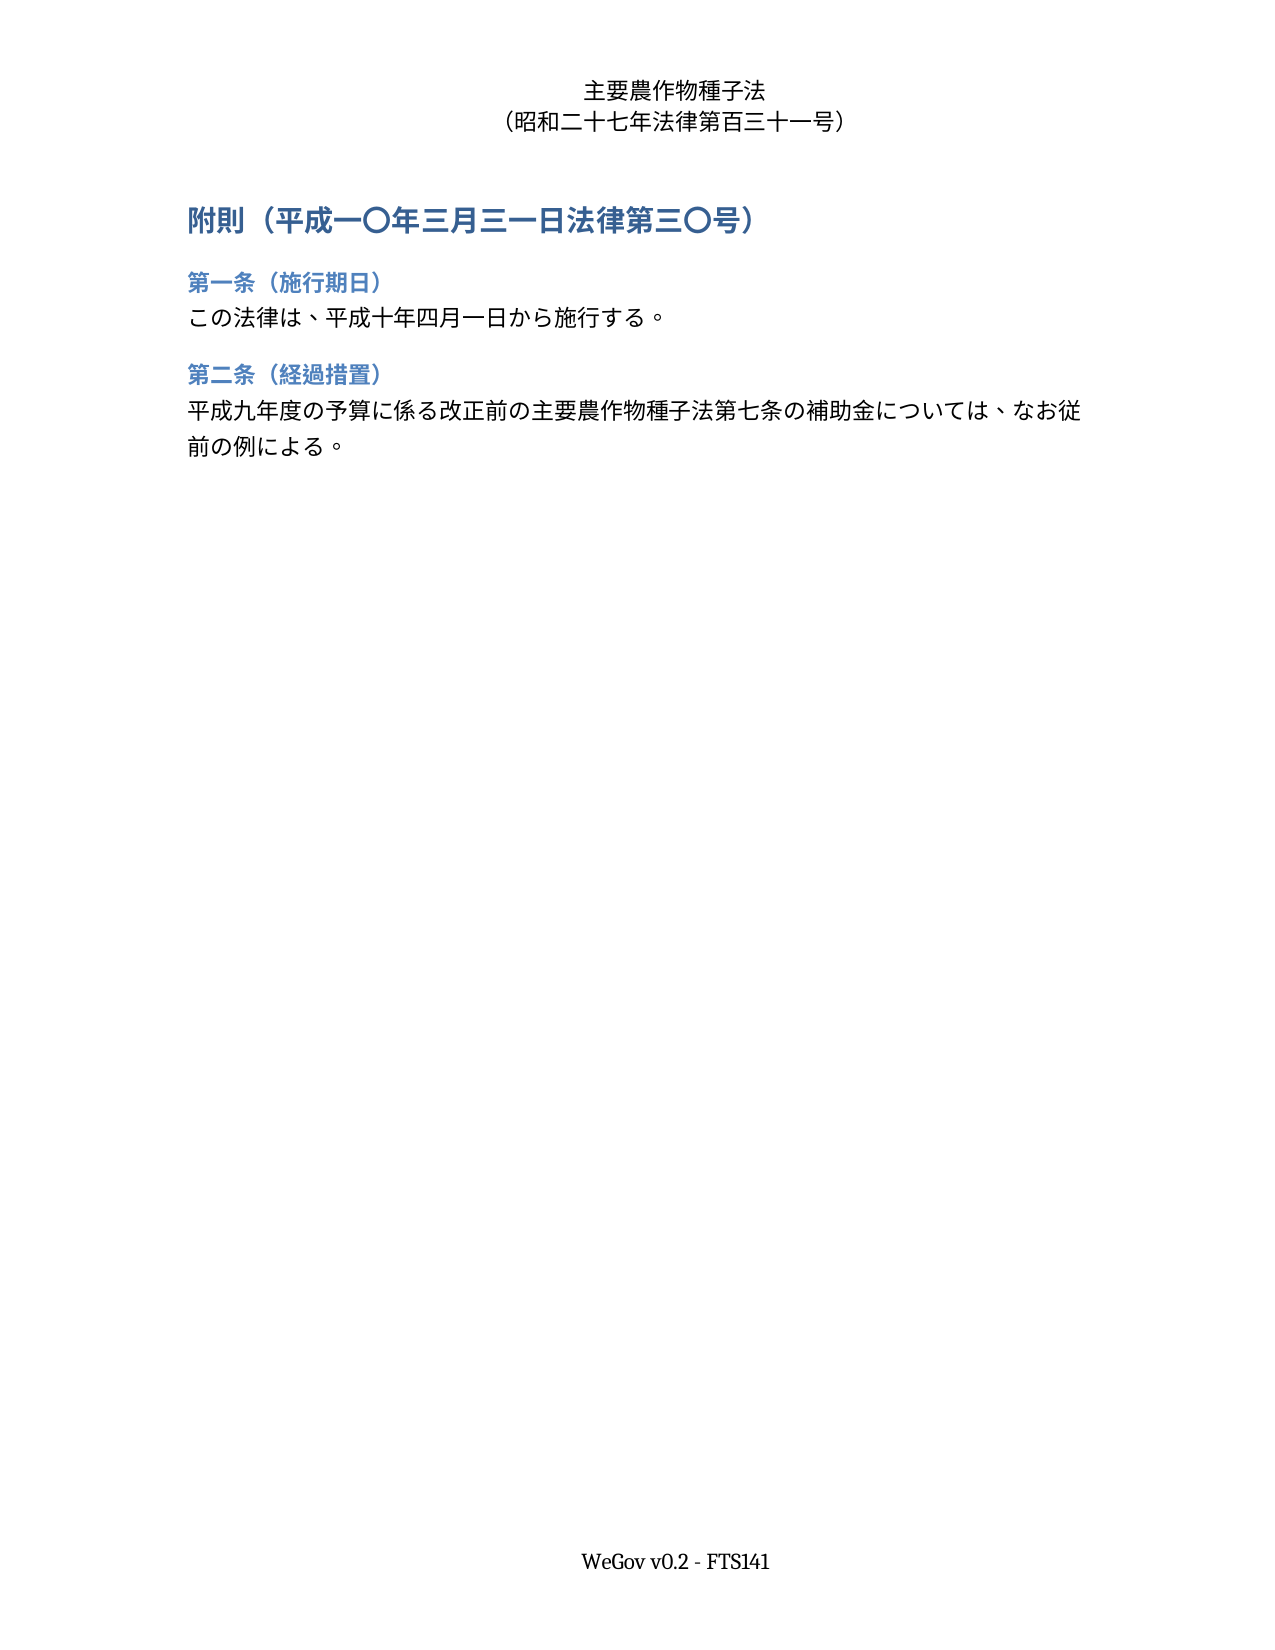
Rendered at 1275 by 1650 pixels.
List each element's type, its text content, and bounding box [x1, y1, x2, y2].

text この法律は、平成十年四月一日から施行する。 [187, 302, 1087, 334]
subtitle 第二条（経過措置） [187, 359, 1087, 390]
text 平成九年度の予算に係る改正前の主要農作物種子法第七条の補助金については、なお従前の例による。 [187, 395, 1087, 462]
subtitle 附則（平成一〇年三月三一日法律第三〇号） [187, 200, 1087, 240]
subtitle 第一条（施行期日） [187, 266, 1087, 298]
